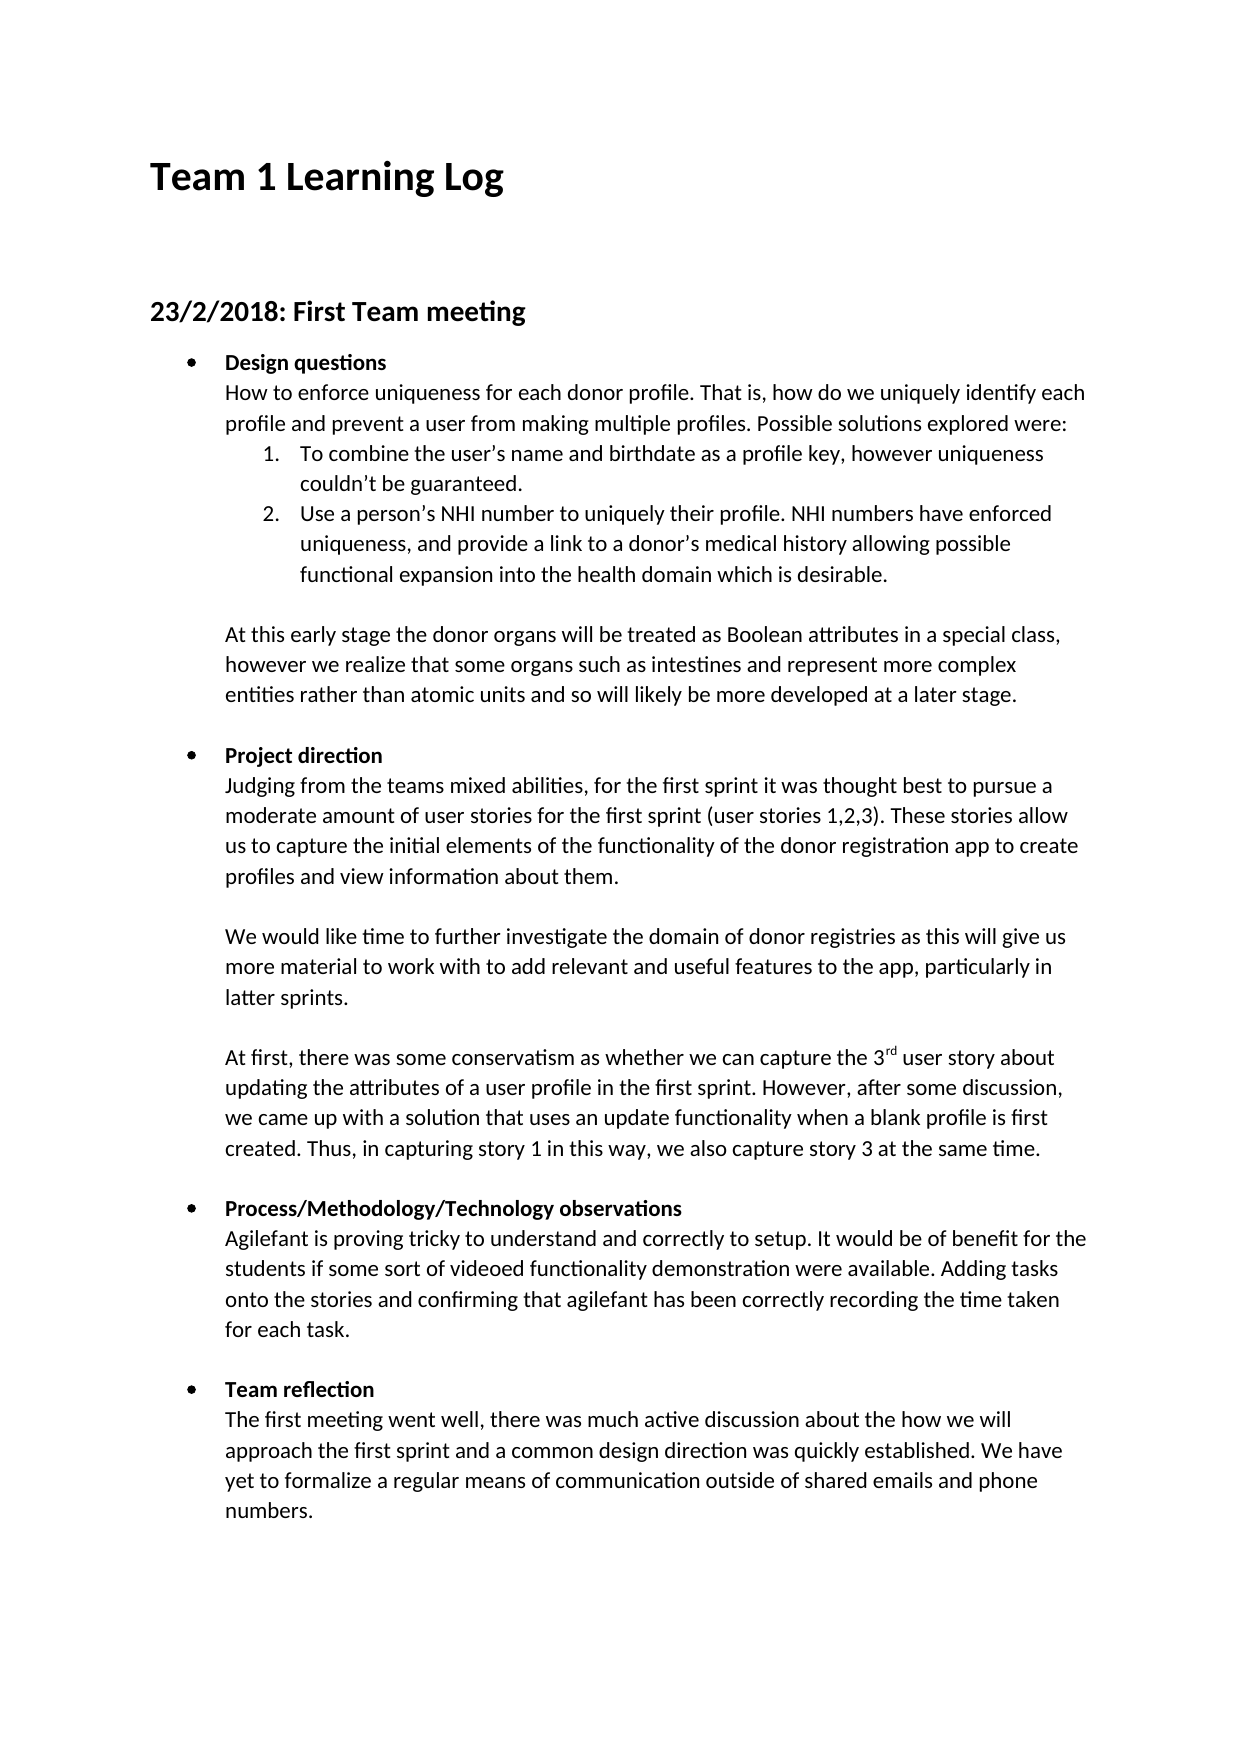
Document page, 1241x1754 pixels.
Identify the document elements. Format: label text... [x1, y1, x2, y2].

list To combine the user’s name and birthdate as a profile key, however uniqueness couldn’t be guaranteed. [262, 439, 1090, 497]
text Team 1 Learning Log [150, 150, 1090, 201]
list Agilefant is proving tricky to understand and correctly to setup. It would be of benefit for the students if some sort of videoed functionality demonstration were available. Adding tasks onto the stories and confirming that agilefant has been correctly recording the time taken for each task. [225, 1224, 1090, 1343]
text 23/2/2018: First Team meeting [150, 293, 1090, 329]
list Team reflection [187, 1375, 1090, 1403]
list How to enforce uniqueness for each donor profile. That is, how do we uniquely identify each profile and prevent a user from making multiple profiles. Possible solutions explored were: [225, 378, 1090, 437]
list Judging from the teams mixed abilities, for the first sprint it was thought best to pursue a moderate amount of user stories for the first sprint (user stories 1,2,3). These stories allow us to capture the initial elements of the functionality of the donor registration app to create profiles and view information about them. [225, 771, 1090, 890]
list Process/Methodology/Technology observations [187, 1194, 1090, 1222]
list Use a person’s NHI number to uniquely their profile. NHI numbers have enforced uniqueness, and provide a link to a donor’s medical history allowing possible functional expansion into the health domain which is desirable. [262, 499, 1090, 588]
list Design questions [187, 348, 1090, 376]
list At this early stage the donor organs will be treated as Boolean attributes in a special class, however we realize that some organs such as intestines and represent more complex entities rather than atomic units and so will likely be more developed at a later stage. [225, 620, 1090, 708]
list At first, there was some conservatism as whether we can capture the 3rd user story about updating the attributes of a user profile in the first sprint. However, after some discussion, we came up with a solution that uses an update functionality when a blank profile is first created. Thus, in capturing story 1 in this way, we also capture story 3 at the same time. [225, 1043, 1090, 1162]
list Project direction [187, 741, 1090, 769]
list We would like time to further investigate the domain of donor registries as this will give us more material to work with to add relevant and useful features to the app, particularly in latter sprints. [225, 922, 1090, 1011]
list The first meeting went well, there was much active discussion about the how we will approach the first sprint and a common design direction was quickly established. We have yet to formalize a regular means of communication outside of shared emails and phone numbers. [225, 1406, 1090, 1524]
